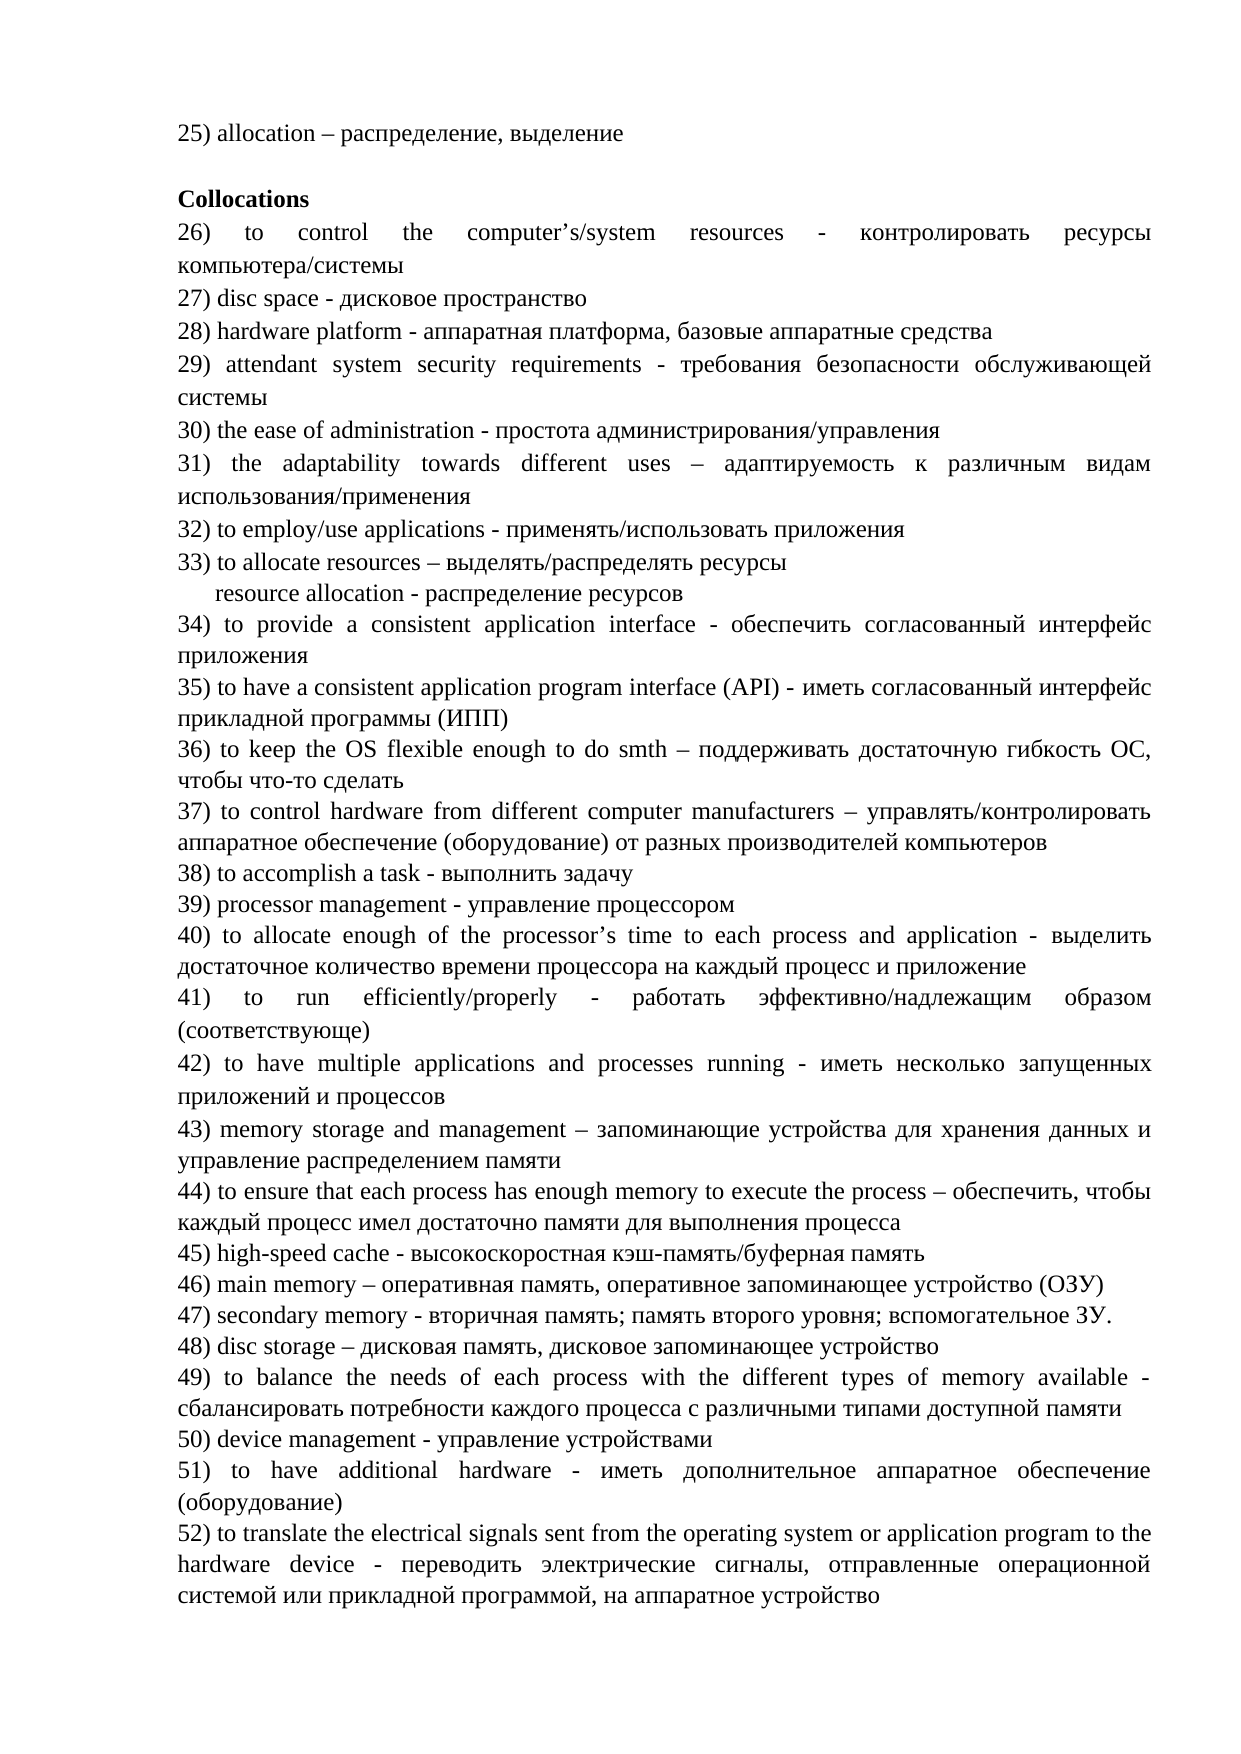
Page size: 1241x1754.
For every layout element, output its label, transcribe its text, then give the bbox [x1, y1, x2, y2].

text 46) main memory – оперативная память, оперативное запоминающее устройство (ОЗУ) [177, 1269, 1152, 1298]
text 26) to control the computer’s/system resources - контролировать ресурсы компьютера/системы [177, 217, 1152, 279]
text 43) memory storage and management – запоминающие устройства для хранения данных и управление распределением памяти [177, 1114, 1152, 1174]
text 27) disc space - дисковое пространство [177, 283, 1152, 312]
text 48) disc storage – дисковая память, дисковое запоминающее устройство [177, 1331, 1152, 1360]
text 41) to run efficiently/properly - работать эффективно/надлежащим образом (соответствующе) [177, 982, 1152, 1044]
text 39) processor management - управление процессором [177, 889, 1152, 918]
text 47) secondary memory - вторичная память; память второго уровня; вспомогательное ЗУ. [177, 1300, 1152, 1329]
text 37) to control hardware from different computer manufacturers – управлять/контролировать аппаратное обеспечение (оборудование) от разных производителей компьютеров [177, 796, 1152, 856]
text 38) to accomplish a task - выполнить задачу [177, 858, 1152, 887]
text 25) allocation – распределение, выделение [177, 118, 1152, 147]
text Collocations [177, 184, 1152, 213]
text 36) to keep the OS flexible enough to do smth – поддерживать достаточную гибкость ОС, чтобы что-то сделать [177, 734, 1152, 793]
text 52) to translate the electrical signals sent from the operating system or application program to the hardware device - переводить электрические сигналы, отправленные операционной системой или прикладной программой, на аппаратное устройство [177, 1518, 1152, 1608]
text 34) to provide a consistent application interface - обеспечить согласованный интерфейс приложения [177, 609, 1152, 669]
text 30) the ease of administration - простота администрирования/управления [177, 415, 1152, 444]
text 49) to balance the needs of each process with the different types of memory available - сбалансировать потребности каждого процесса с различными типами доступной памяти [177, 1362, 1152, 1422]
text 45) high-speed cache - высокоскоростная кэш-память/буферная память [177, 1238, 1152, 1267]
text resource allocation - распределение ресурсов [177, 578, 1152, 607]
text 44) to ensure that each process has enough memory to execute the process – обеспечить, чтобы каждый процесс имел достаточно памяти для выполнения процесса [177, 1176, 1152, 1236]
text 40) to allocate enough of the processor’s time to each process and application - выделить достаточное количество времени процессора на каждый процесс и приложение [177, 920, 1152, 980]
text 28) hardware platform - аппаратная платформа, базовые аппаратные средства [177, 316, 1152, 345]
text 31) the adaptability towards different uses – адаптируемость к различным видам использования/применения [177, 448, 1152, 510]
text 42) to have multiple applications and processes running - иметь несколько запущенных приложений и процессов [177, 1048, 1152, 1110]
text 33) to allocate resources – выделять/распределять ресурсы [177, 547, 1152, 576]
text 29) attendant system security requirements - требования безопасности обслуживающей системы [177, 349, 1152, 411]
text 51) to have additional hardware - иметь дополнительное аппаратное обеспечение (оборудование) [177, 1456, 1152, 1515]
text 32) to employ/use applications - применять/использовать приложения [177, 514, 1152, 543]
text 50) device management - управление устройствами [177, 1424, 1152, 1453]
text 35) to have a consistent application program interface (API) - иметь согласованный интерфейс прикладной программы (ИПП) [177, 672, 1152, 731]
